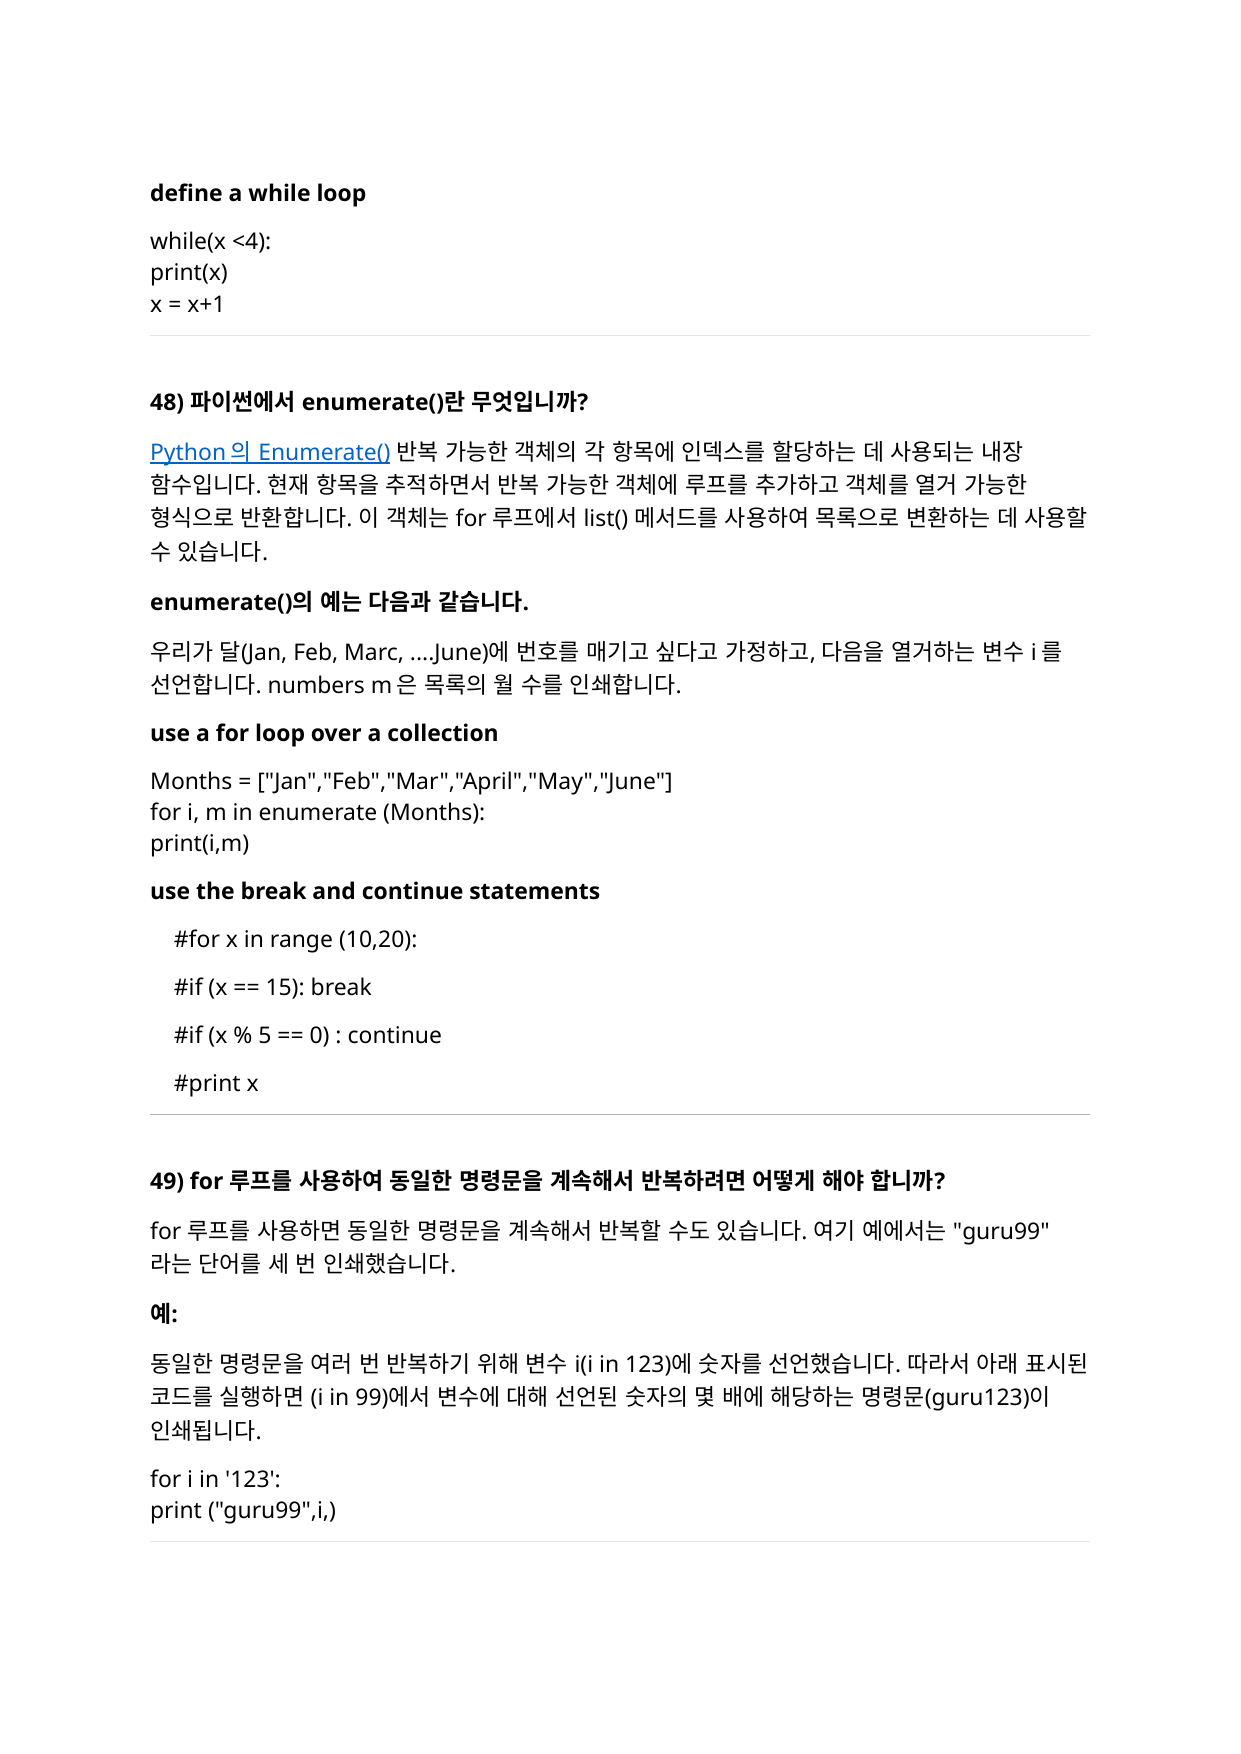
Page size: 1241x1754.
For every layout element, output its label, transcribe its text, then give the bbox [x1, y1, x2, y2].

text use the break and continue statements [150, 875, 1090, 906]
text for 루프를 사용하면 동일한 명령문을 계속해서 반복할 수도 있습니다. 여기 예에서는 "guru99"라는 단어를 세 번 인쇄했습니다. [150, 1213, 1090, 1279]
text 예: [150, 1296, 1090, 1329]
text #if (x % 5 == 0) : continue [150, 1019, 1090, 1050]
text while(x <4): print(x) x = x+1 [150, 225, 1090, 319]
text 우리가 달(Jan, Feb, Marc, ....June)에 번호를 매기고 싶다고 가정하고, 다음을 열거하는 변수 i를 선언합니다. numbers m은 목록의 월 수를 인쇄합니다. [150, 633, 1090, 700]
text Months = ["Jan","Feb","Mar","April","May","June"] for i, m in enumerate (Months): print(i,m) [150, 765, 1090, 858]
text #for x in range (10,20): [150, 923, 1090, 954]
text #if (x == 15): break [150, 971, 1090, 1002]
text for i in '123': print ("guru99",i,) [150, 1463, 1090, 1525]
text 49) for 루프를 사용하여 동일한 명령문을 계속해서 반복하려면 어떻게 해야 합니까? [150, 1163, 1090, 1196]
text define a while loop [150, 177, 1090, 208]
text enumerate()의 예는 다음과 같습니다. [150, 583, 1090, 617]
text Python의 Enumerate() 반복 가능한 객체의 각 항목에 인덱스를 할당하는 데 사용되는 내장 함수입니다. 현재 항목을 추적하면서 반복 가능한 객체에 루프를 추가하고 객체를 열거 가능한 형식으로 반환합니다. 이 객체는 for 루프에서 list() 메서드를 사용하여 목록으로 변환하는 데 사용할 수 있습니다. [150, 433, 1090, 567]
text 48) 파이썬에서 enumerate()란 무엇입니까? [150, 383, 1090, 417]
text 동일한 명령문을 여러 번 반복하기 위해 변수 i(i in 123)에 숫자를 선언했습니다. 따라서 아래 표시된 코드를 실행하면 (i in 99)에서 변수에 대해 선언된 숫자의 몇 배에 해당하는 명령문(guru123)이 인쇄됩니다. [150, 1346, 1090, 1446]
text use a for loop over a collection [150, 717, 1090, 748]
text #print x [150, 1067, 1090, 1098]
